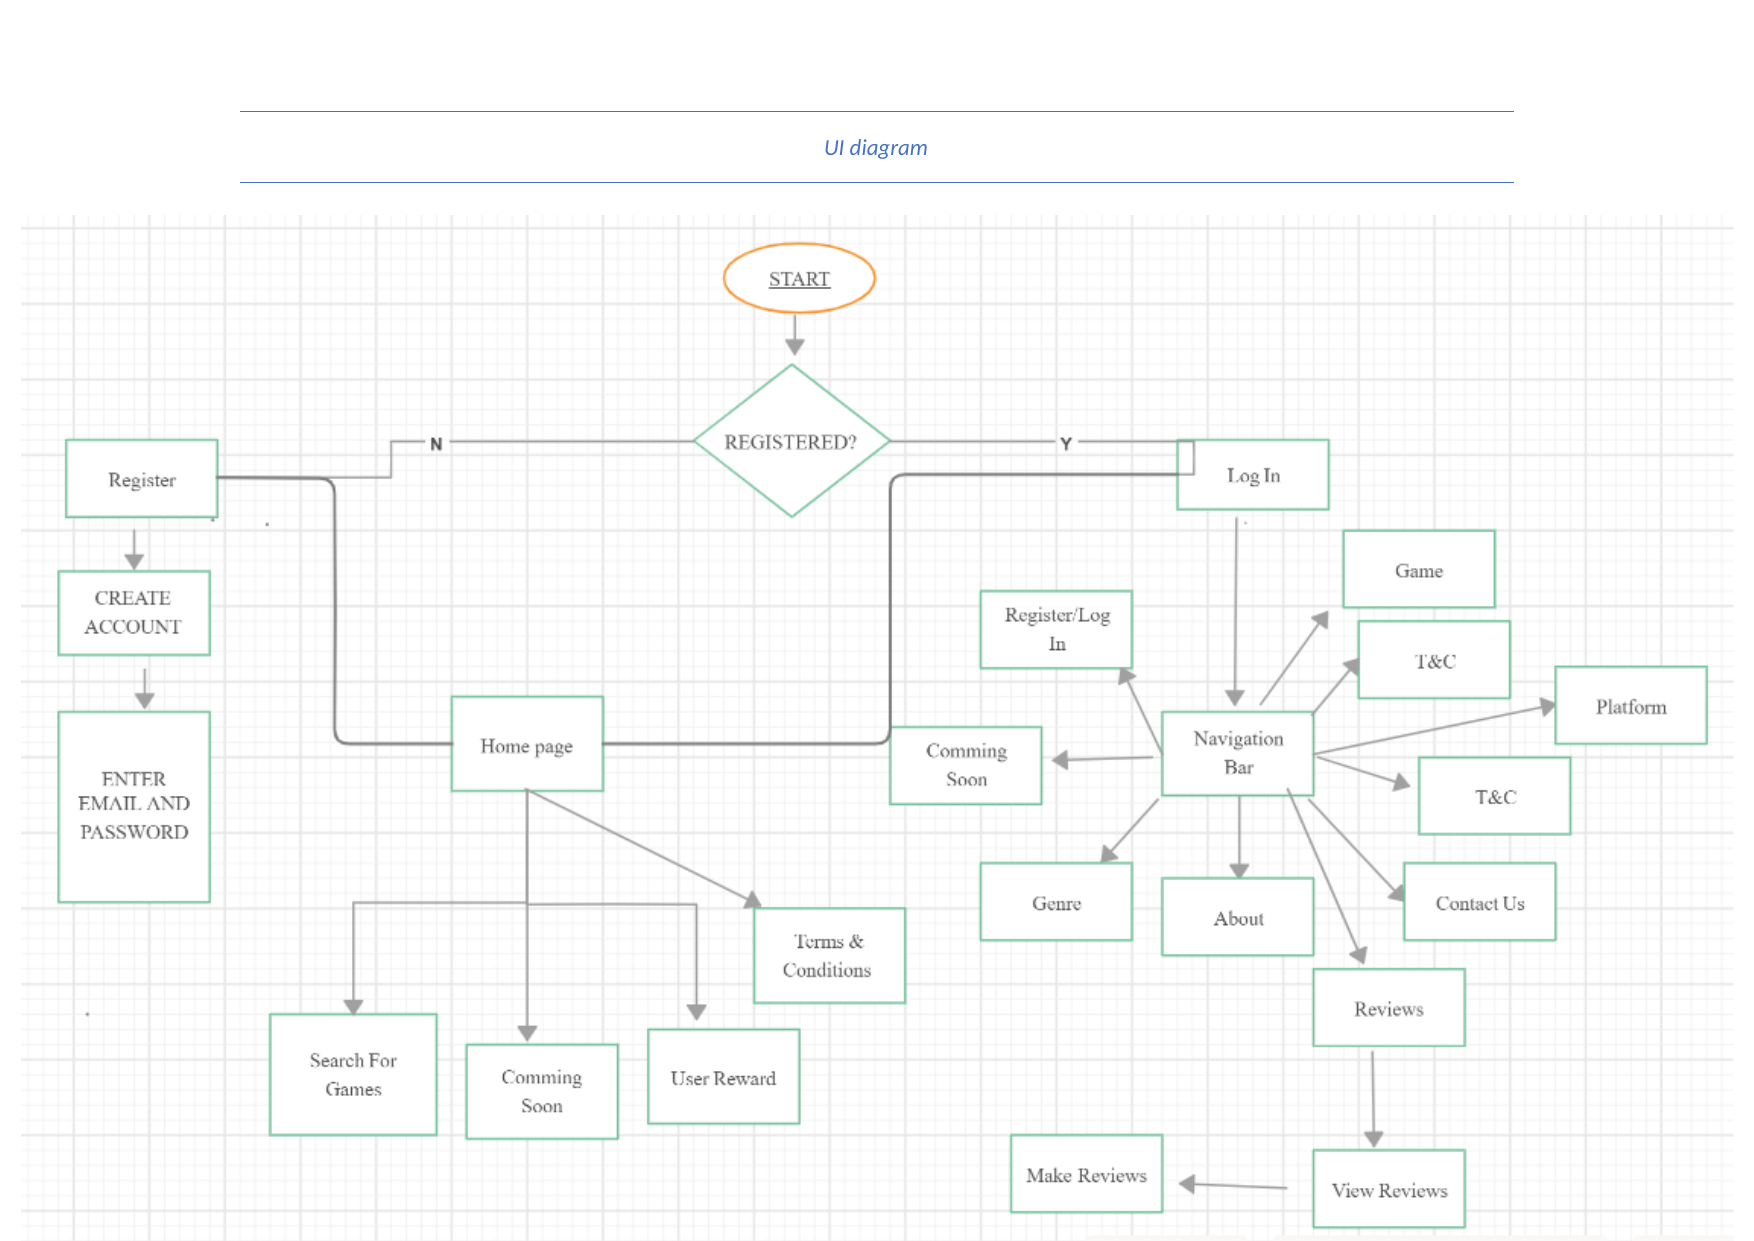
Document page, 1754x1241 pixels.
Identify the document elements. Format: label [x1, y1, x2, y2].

picture [20, 215, 1734, 1241]
